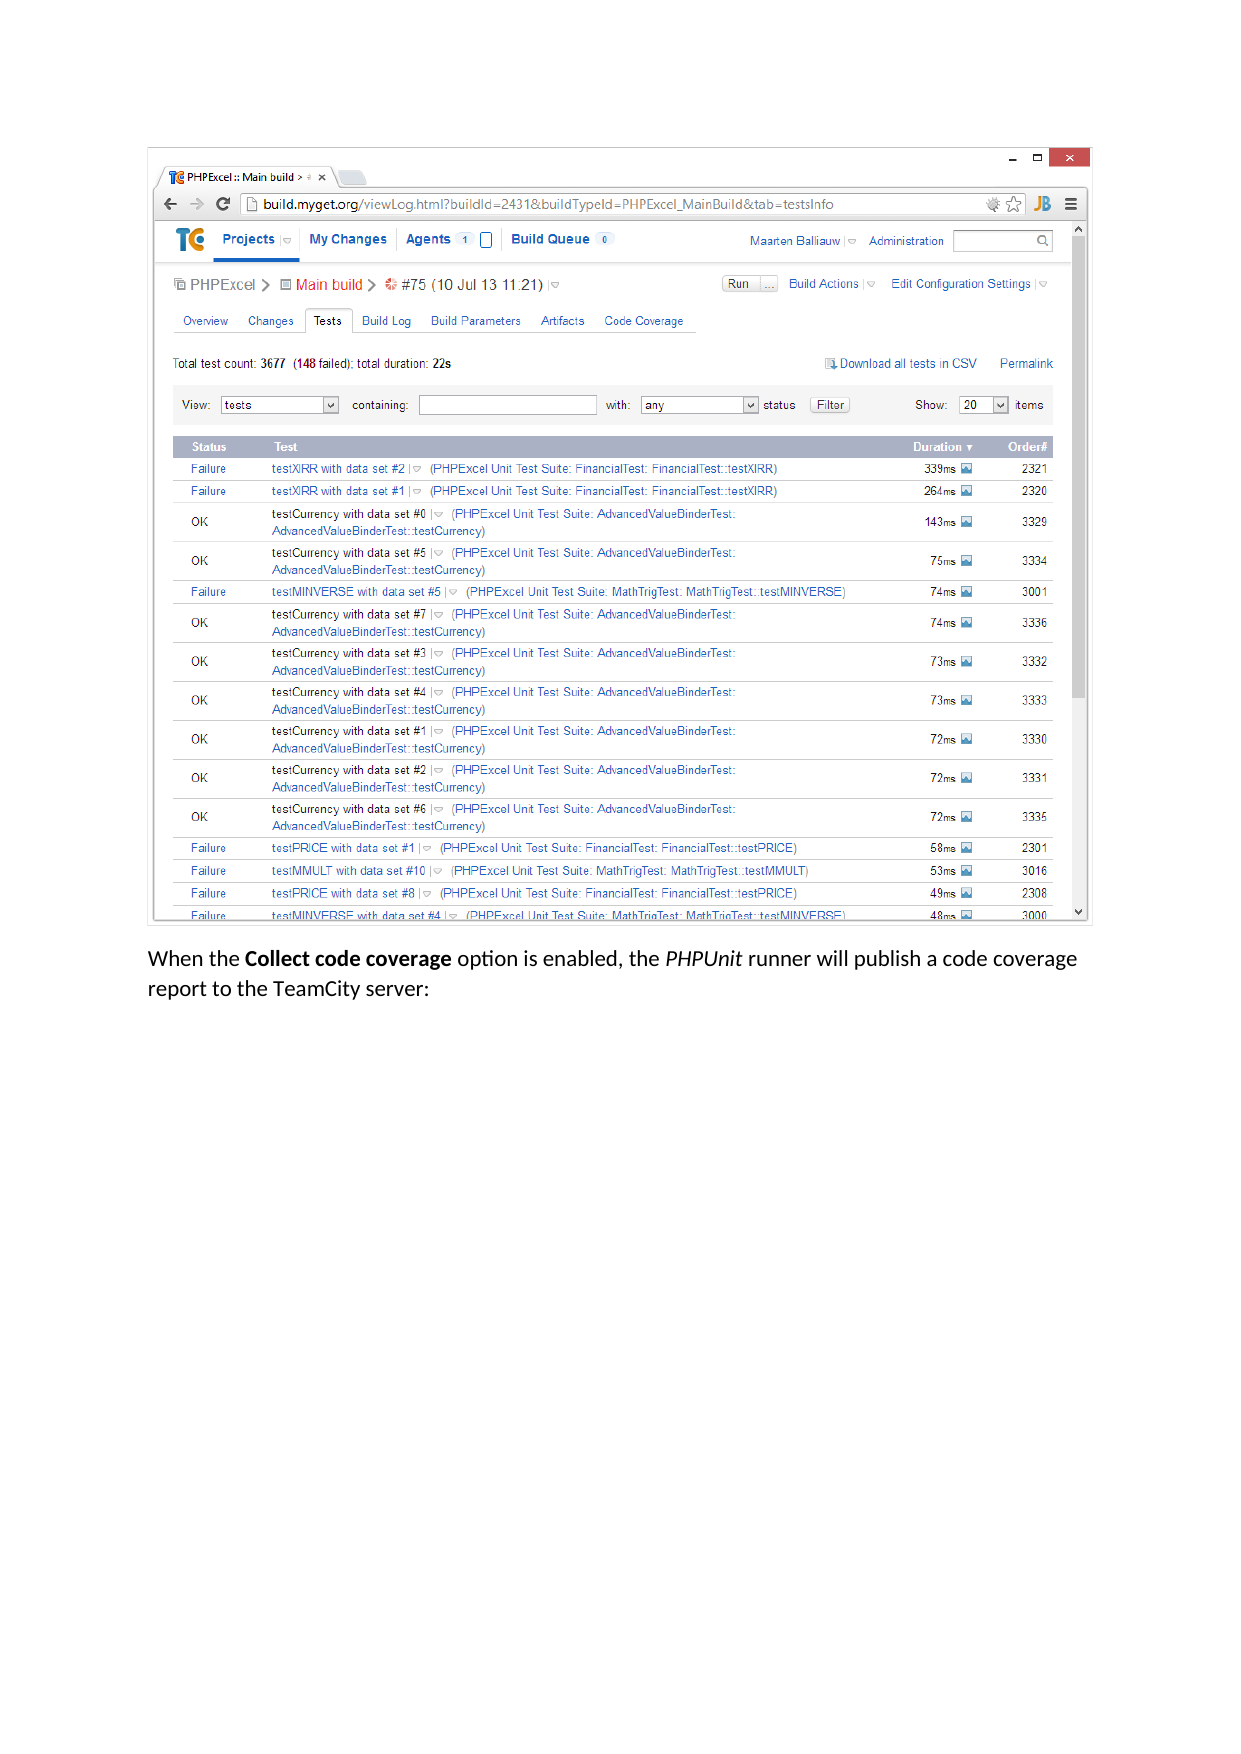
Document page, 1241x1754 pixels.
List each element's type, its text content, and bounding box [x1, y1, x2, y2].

text When the Collect code coverage option is enabled, the PHPUnit runner will publish a code coverage report to the TeamCity server: [148, 944, 1093, 1002]
picture [147, 147, 1093, 926]
